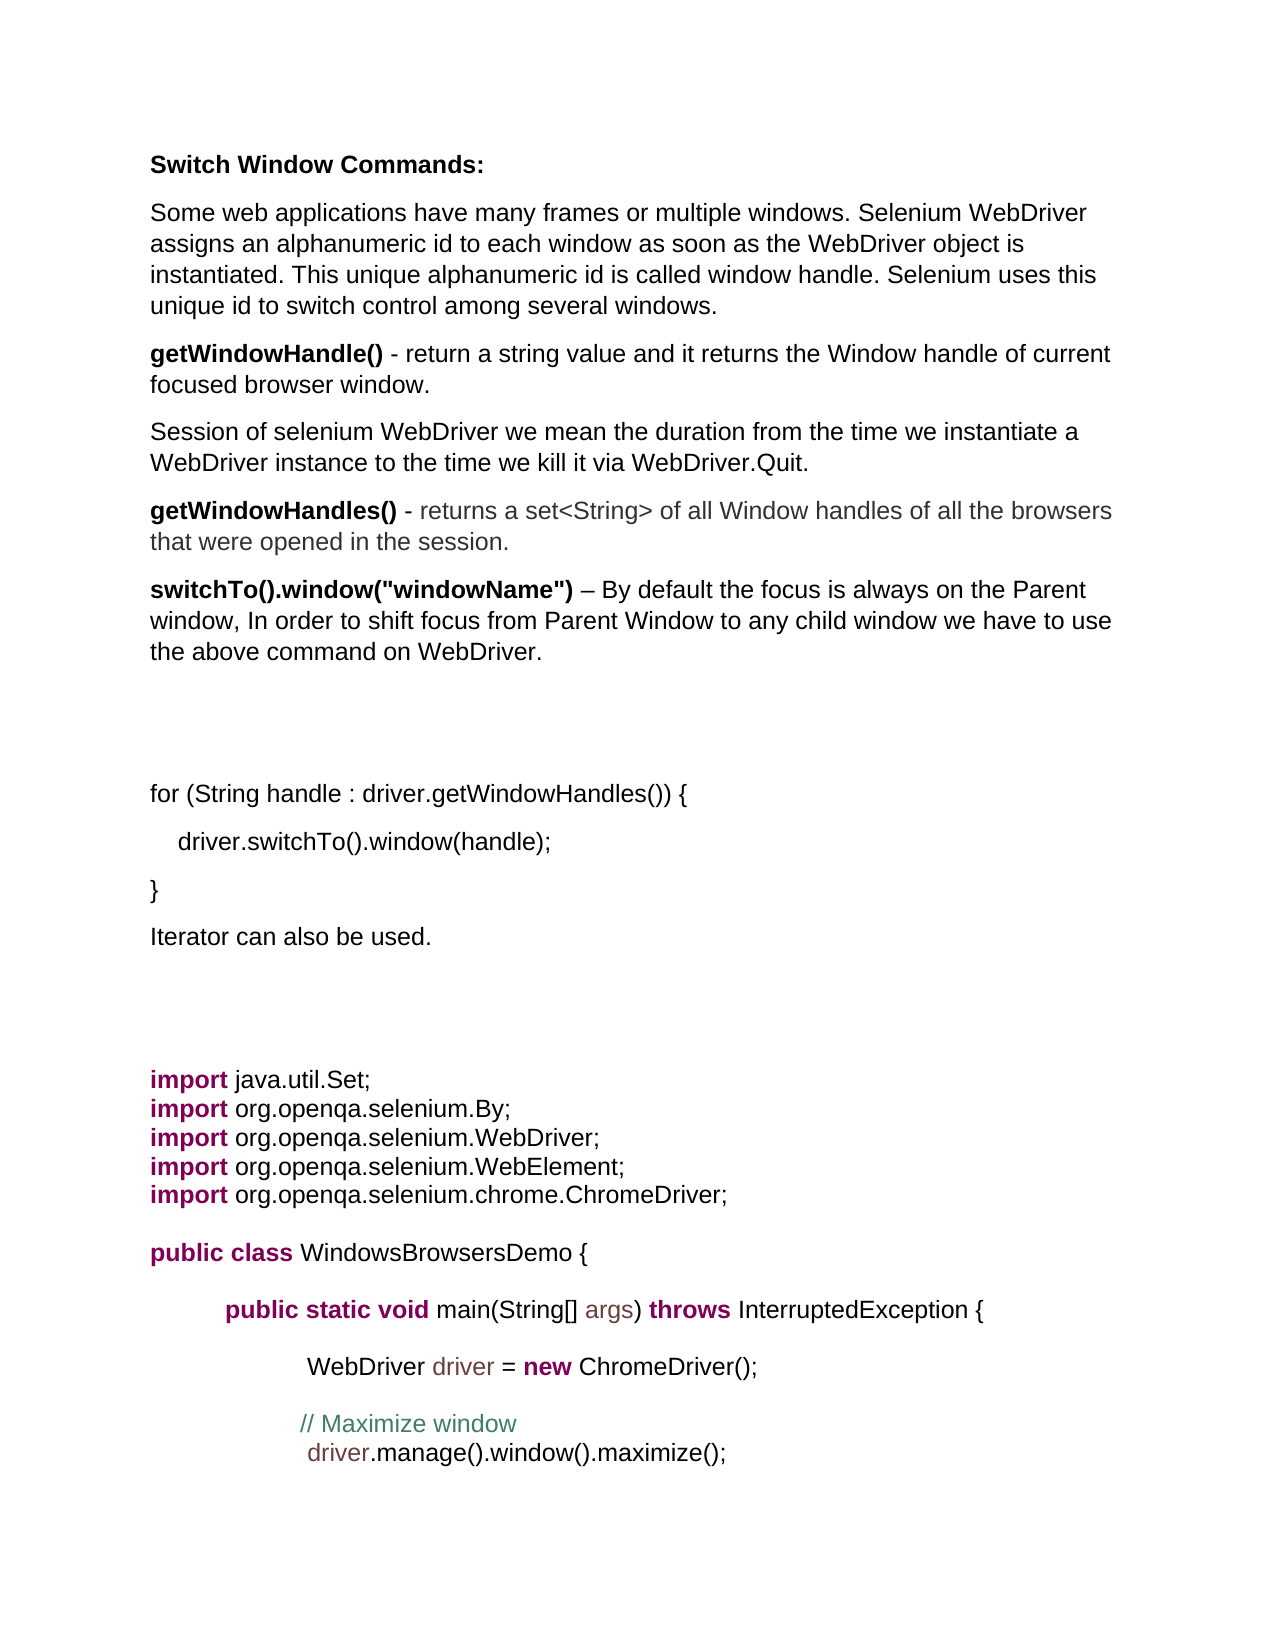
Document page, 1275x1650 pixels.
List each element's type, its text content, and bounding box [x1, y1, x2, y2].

text Switch Window Commands: [150, 150, 1125, 179]
text WebDriver driver = new ChromeDriver(); [150, 1352, 1125, 1381]
text // Maximize window [150, 1409, 1125, 1438]
text import java.util.Set; [150, 1065, 1125, 1094]
text driver.switchTo().window(handle); [150, 827, 1125, 856]
text Session of selenium WebDriver we mean the duration from the time we instantiate a WebDriver instance to the time we kill it via WebDriver.Quit. [150, 417, 1125, 477]
text import org.openqa.selenium.WebElement; [150, 1152, 1125, 1180]
text import org.openqa.selenium.By; [150, 1094, 1125, 1123]
text Iterator can also be used. [150, 922, 1125, 951]
text import org.openqa.selenium.chrome.ChromeDriver; [150, 1180, 1125, 1209]
text getWindowHandles() - returns a set<String> of all Window handles of all the browsers that were opened in the session. [150, 496, 1125, 556]
text for (String handle : driver.getWindowHandles()) { [150, 779, 1125, 808]
text switchTo().window("windowName") – By default the focus is always on the Parent window, In order to shift focus from Parent Window to any child window we have to use the above command on WebDriver. [150, 575, 1125, 666]
text public static void main(String[] args) throws InterruptedException { [150, 1295, 1125, 1324]
text Some web applications have many frames or multiple windows. Selenium WebDriver assigns an alphanumeric id to each window as soon as the WebDriver object is instantiated. This unique alphanumeric id is called window handle. Selenium uses this unique id to switch control among several windows. [150, 198, 1125, 319]
text public class WindowsBrowsersDemo { [150, 1238, 1125, 1267]
text driver.manage().window().maximize(); [150, 1438, 1125, 1466]
text import org.openqa.selenium.WebDriver; [150, 1123, 1125, 1152]
text getWindowHandle() - return a string value and it returns the Window handle of current focused browser window. [150, 338, 1125, 398]
text } [150, 874, 1125, 903]
